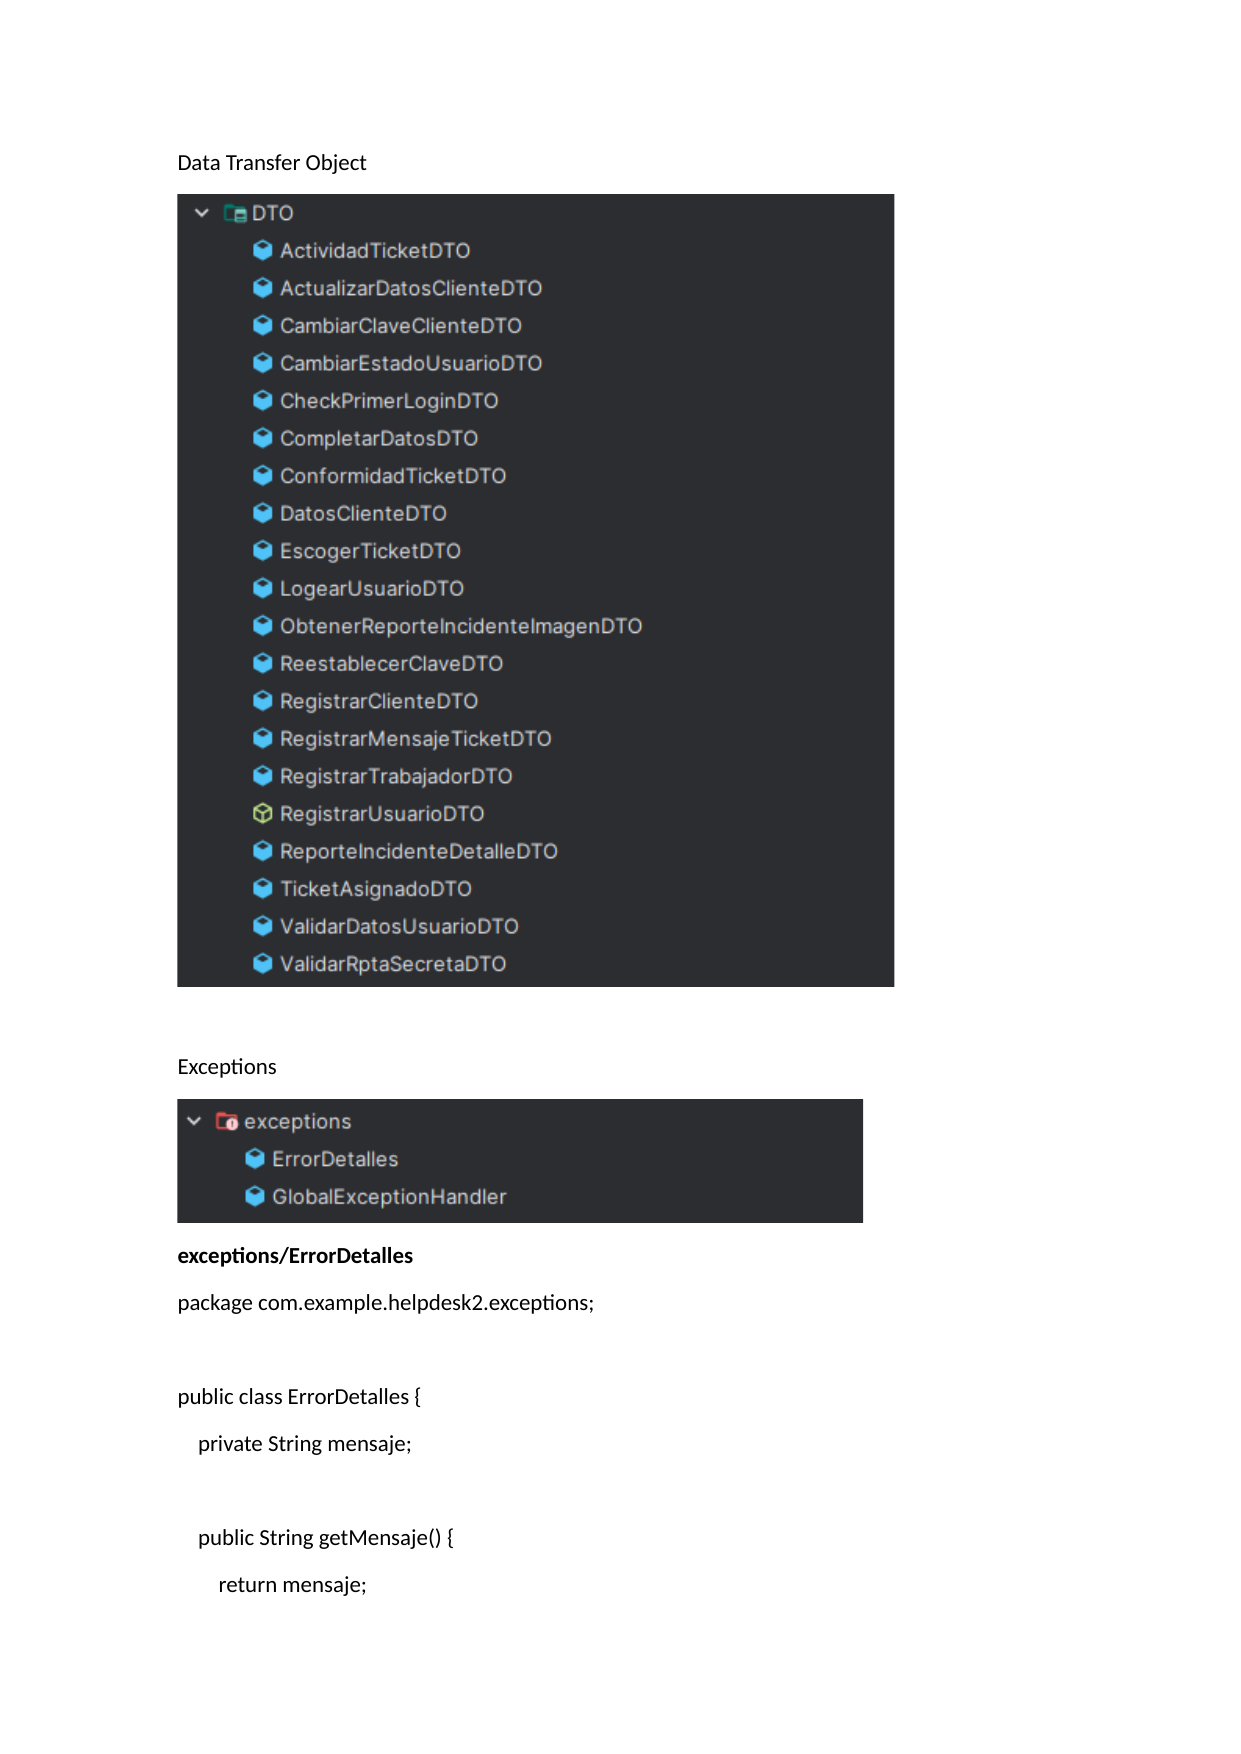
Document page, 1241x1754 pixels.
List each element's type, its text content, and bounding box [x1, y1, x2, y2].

text Exceptions [177, 1052, 1063, 1080]
text public String getMensaje() { [177, 1523, 1063, 1551]
text return mensaje; [177, 1570, 1063, 1598]
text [177, 1288, 1063, 1316]
text public class ErrorDetalles { [177, 1382, 1063, 1410]
text private String mensaje; [177, 1429, 1063, 1457]
text exceptions/ErrorDetalles [177, 1242, 1063, 1269]
picture [177, 194, 895, 987]
text Data Transfer Object [177, 148, 1063, 176]
picture [177, 1099, 864, 1223]
